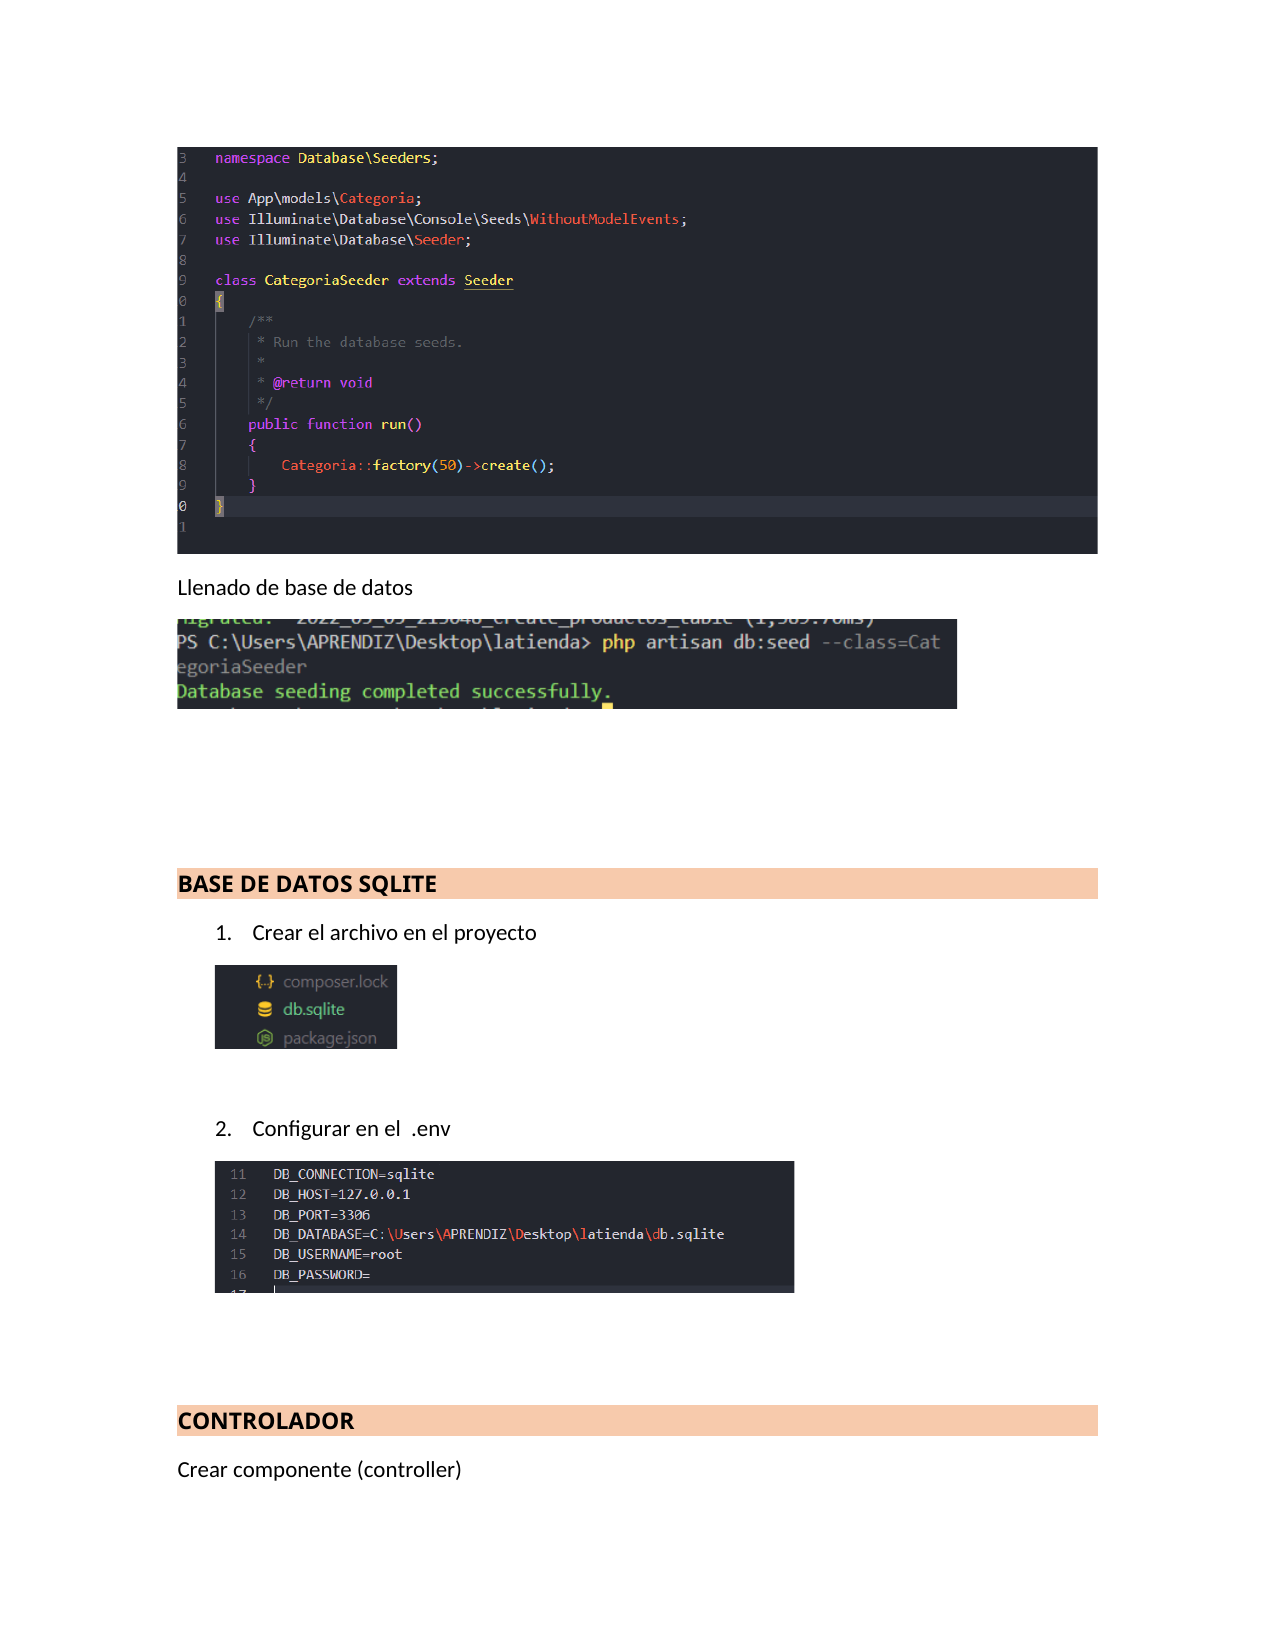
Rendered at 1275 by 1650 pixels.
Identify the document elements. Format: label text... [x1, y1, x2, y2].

list Crear el archivo en el proyecto [215, 918, 1098, 946]
text Llenado de base de datos [177, 573, 1098, 601]
list Configurar en el .env [215, 1114, 1098, 1142]
text Crear componente (controller) [177, 1455, 1098, 1483]
text CONTROLADOR [177, 1405, 1098, 1436]
text BASE DE DATOS SQLITE [177, 868, 1098, 899]
picture [177, 147, 1098, 554]
picture [214, 1161, 795, 1293]
picture [177, 619, 958, 709]
picture [214, 965, 398, 1049]
